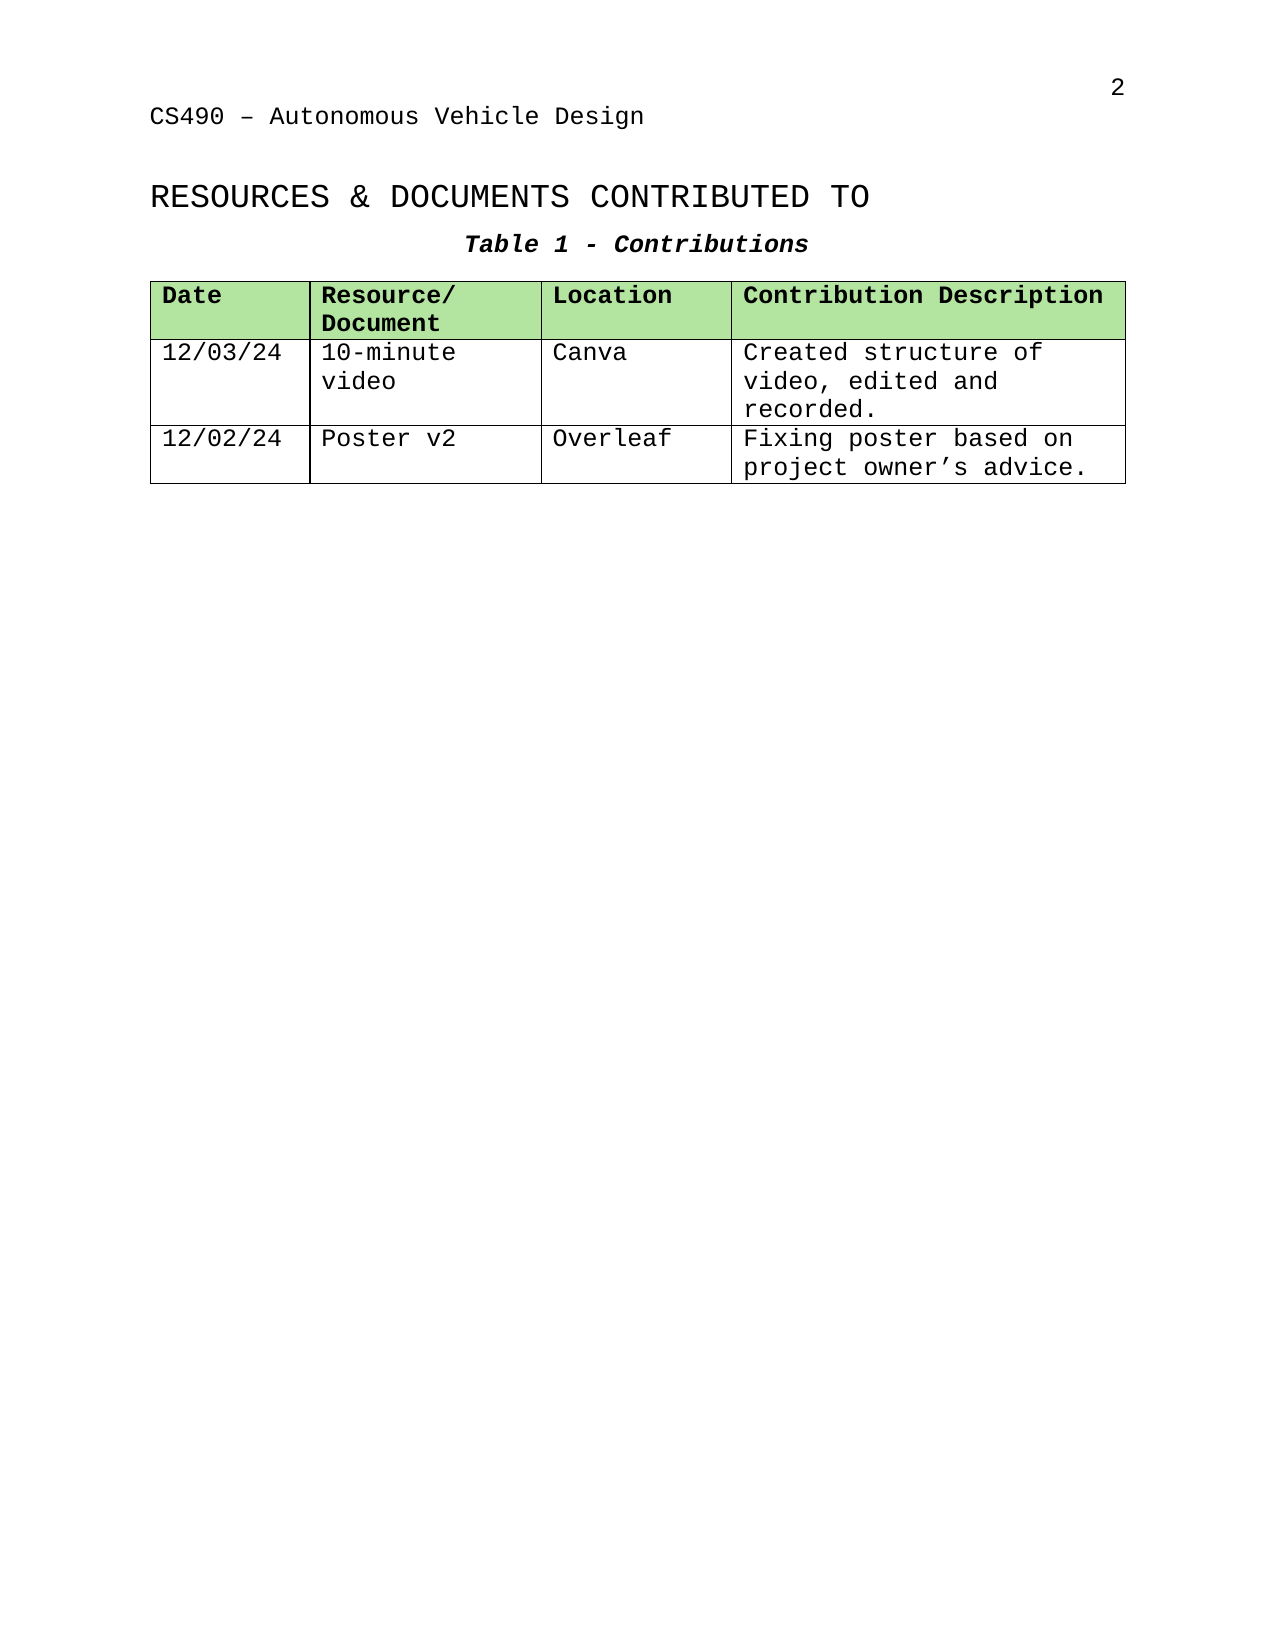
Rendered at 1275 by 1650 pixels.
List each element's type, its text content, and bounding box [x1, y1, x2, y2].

table_cell Overleaf [542, 426, 731, 483]
table_header Date [151, 282, 309, 339]
table_cell Fixing poster based on project owner’s advice. [732, 426, 1125, 483]
table_cell 10-minute video [311, 340, 541, 425]
table_header Location [542, 282, 731, 339]
table_cell Poster v2 [311, 426, 541, 483]
table_cell 12/03/24 [151, 340, 309, 425]
table_cell Canva [542, 340, 731, 425]
text Table 1 - Contributions [150, 232, 1125, 260]
table_cell Created structure of video, edited and recorded. [732, 340, 1125, 425]
table_header Contribution Description [732, 282, 1125, 339]
table_cell 12/02/24 [151, 426, 309, 483]
subtitle RESOURCES & DOCUMENTS CONTRIBUTED TO [150, 179, 1125, 217]
table_header Resource/Document [311, 282, 541, 339]
